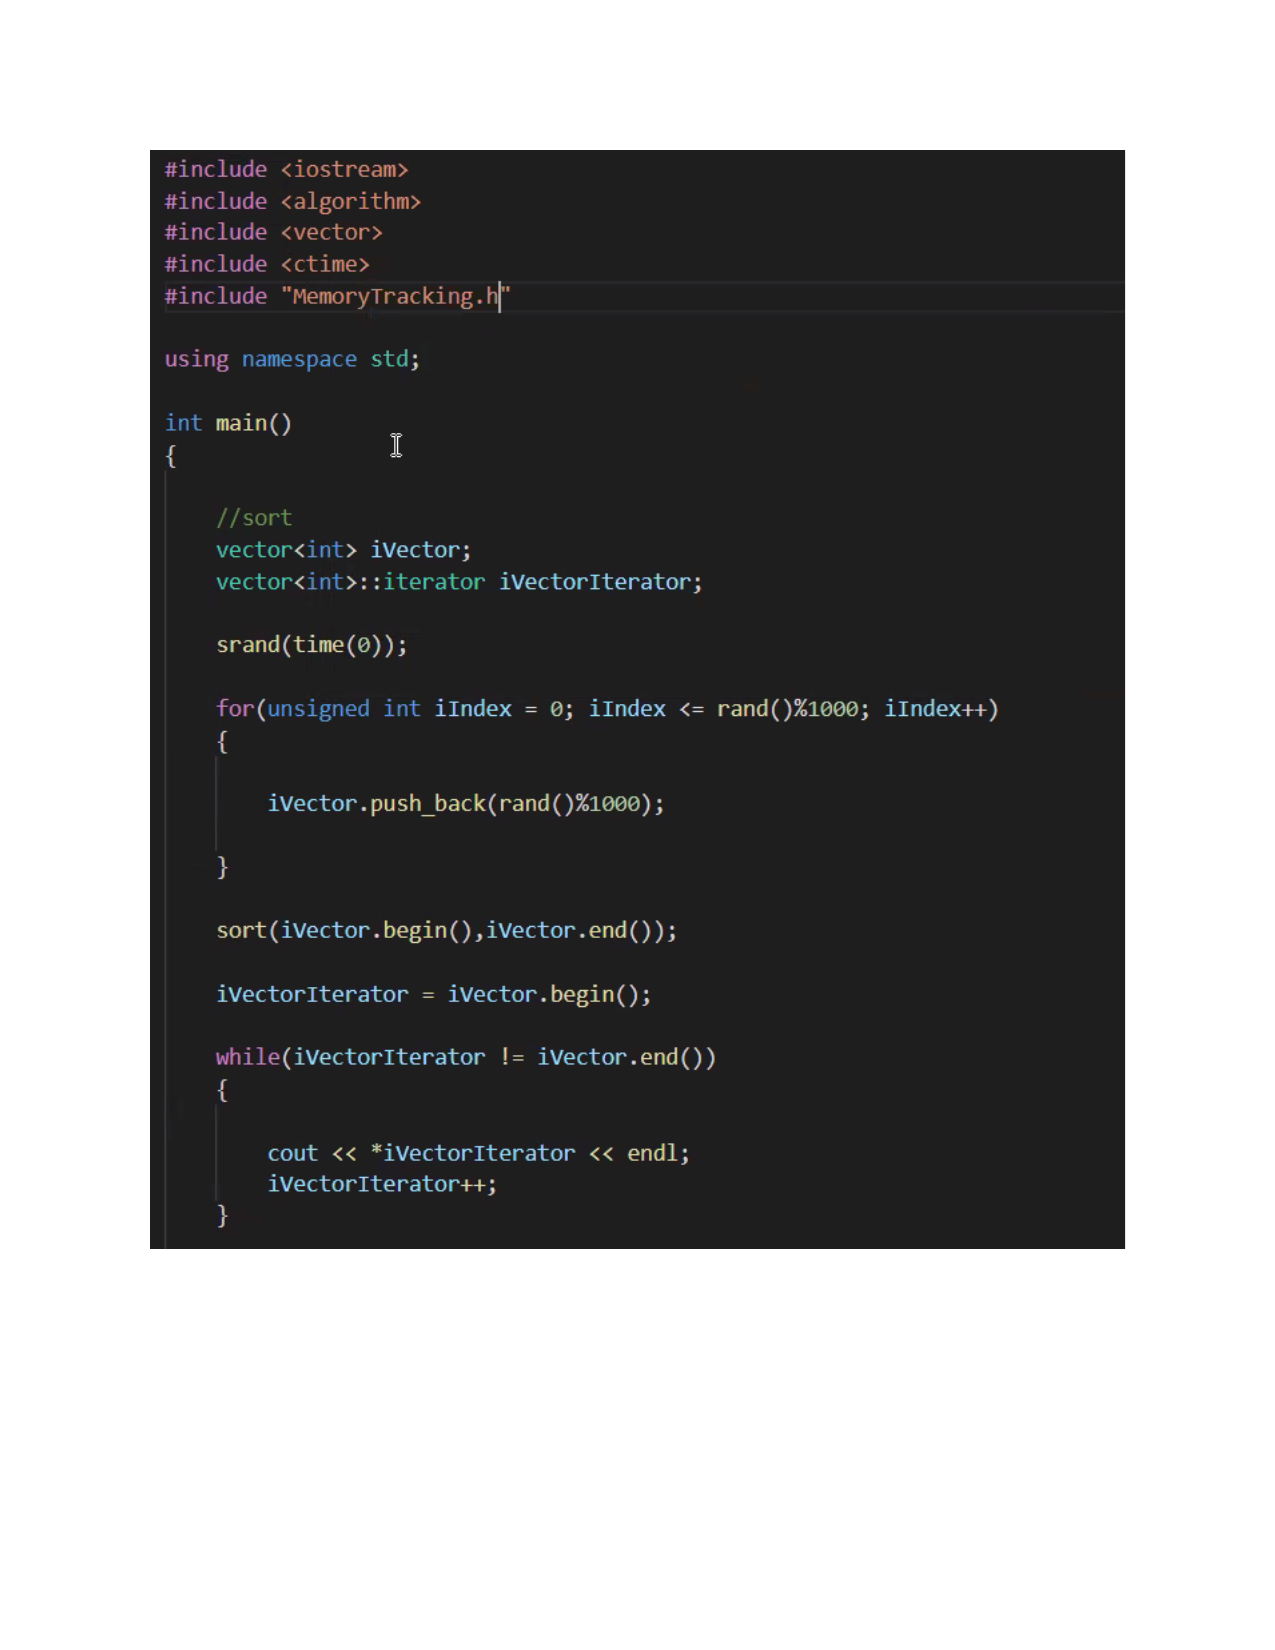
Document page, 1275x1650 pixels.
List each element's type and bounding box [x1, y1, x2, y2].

picture [150, 150, 1125, 1249]
